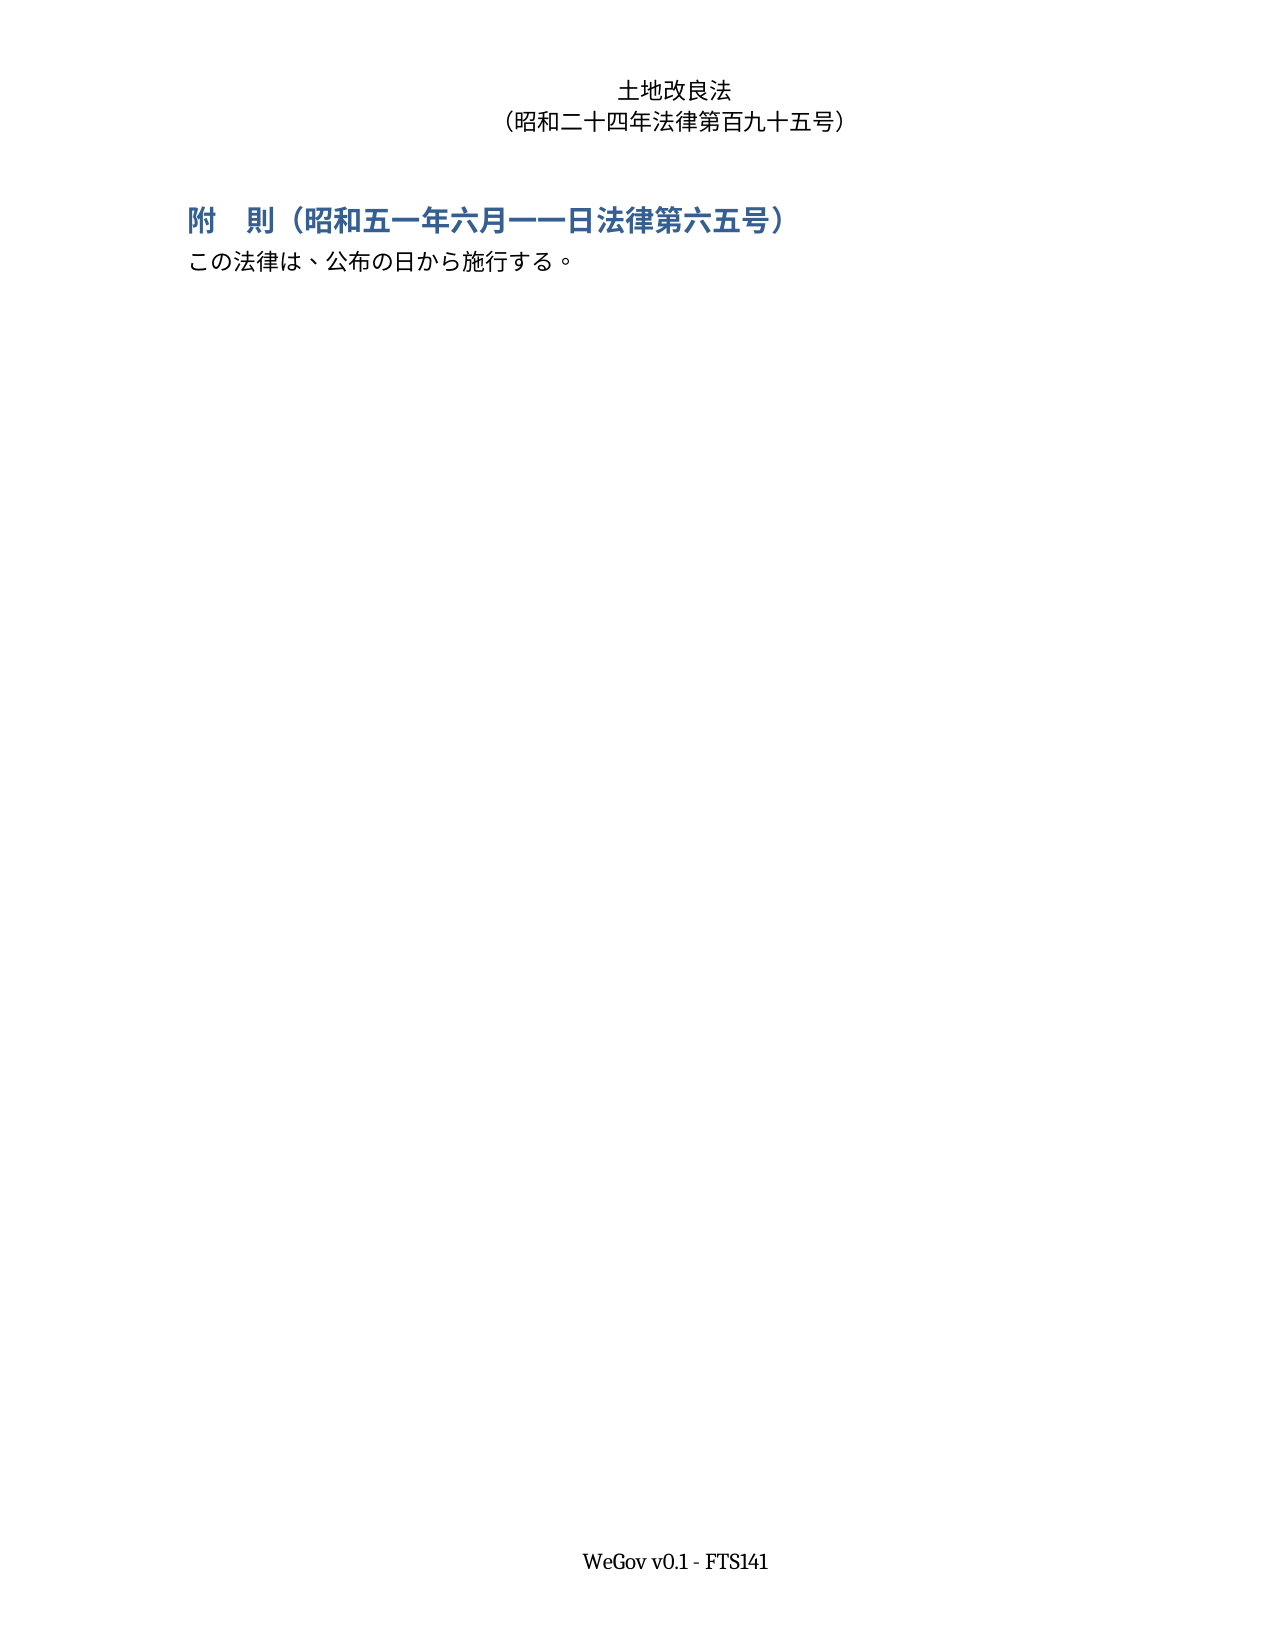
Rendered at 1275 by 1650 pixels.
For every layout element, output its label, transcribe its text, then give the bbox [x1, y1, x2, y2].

text この法律は、公布の日から施行する。 [187, 246, 1087, 277]
subtitle 附 則（昭和五一年六月一一日法律第六五号） [187, 200, 1087, 240]
